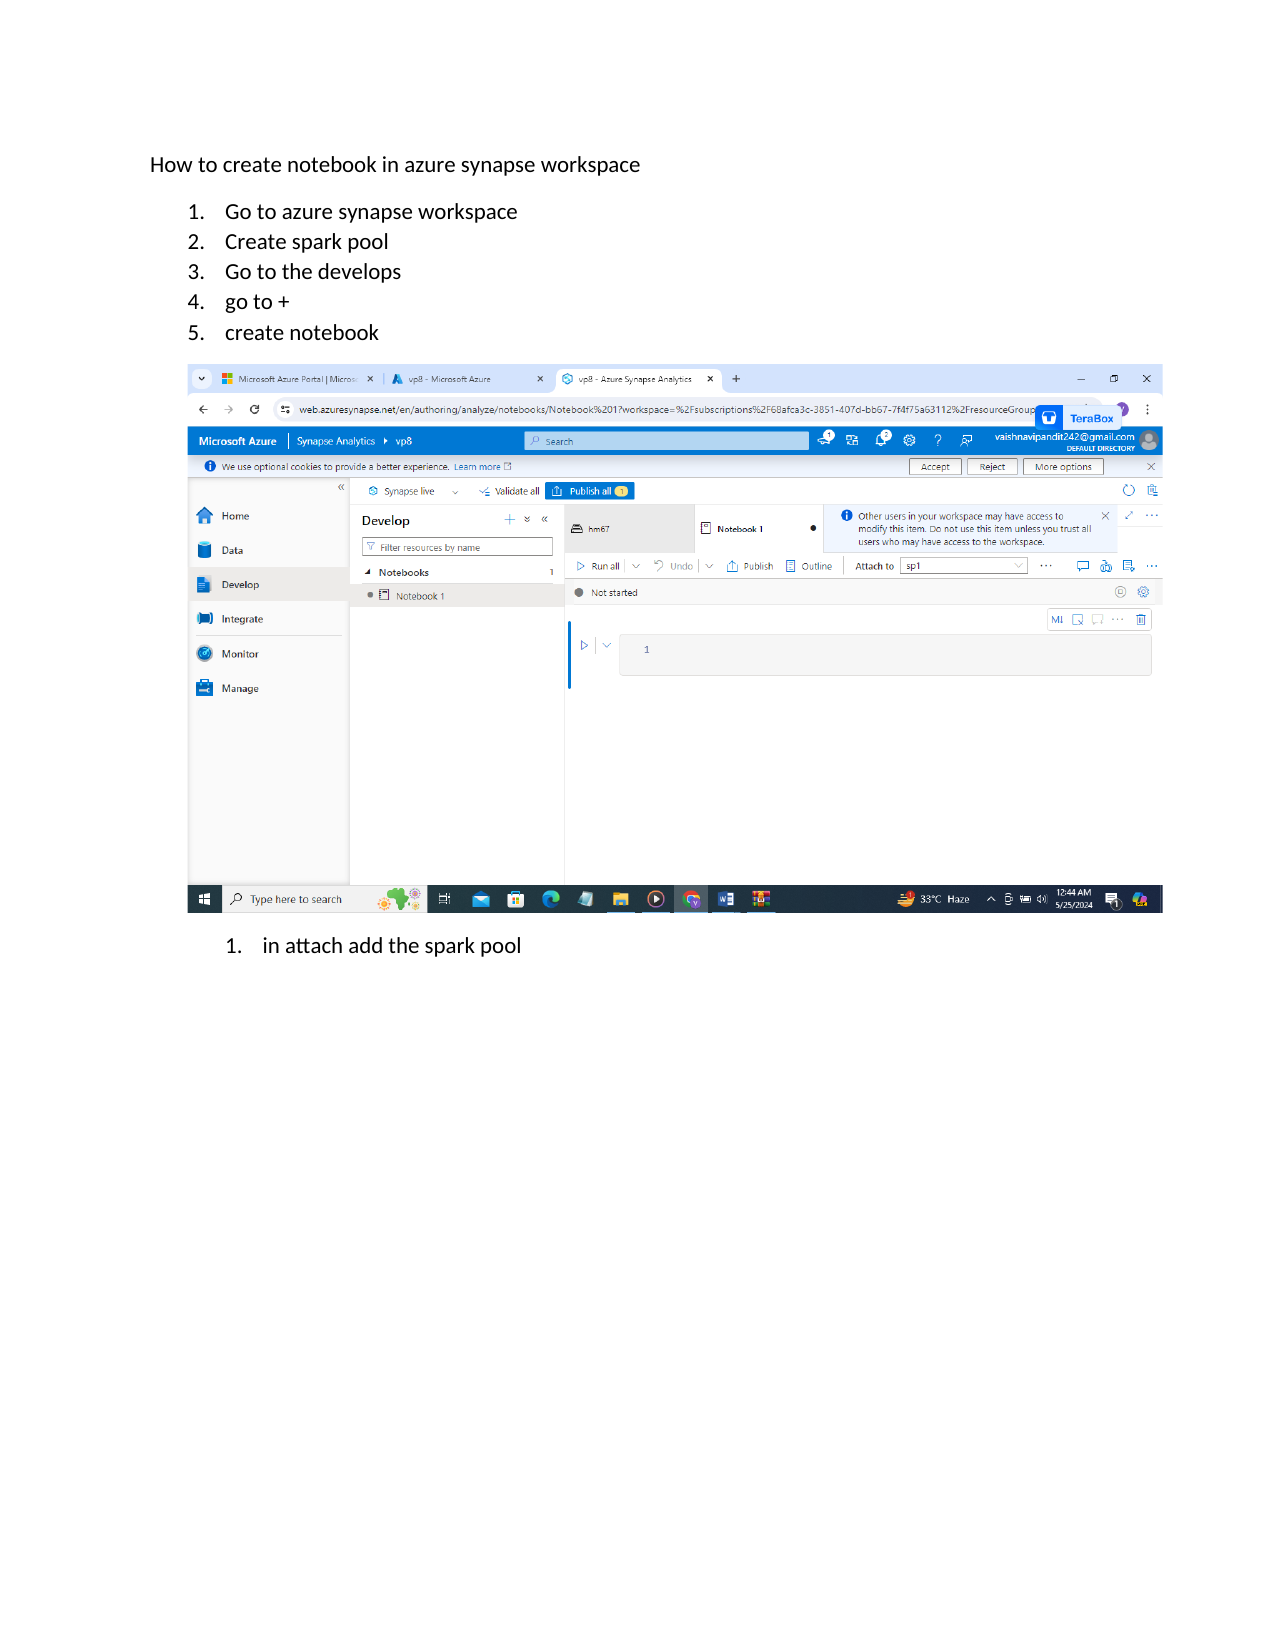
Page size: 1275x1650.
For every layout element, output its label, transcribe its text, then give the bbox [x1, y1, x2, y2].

text How to create notebook in azure synapse workspace [150, 150, 1125, 178]
list Go to azure synapse workspace [187, 197, 1125, 225]
list Create spark pool [187, 227, 1125, 255]
list Go to the develops [187, 257, 1125, 285]
list go to + [187, 287, 1125, 316]
list in attach add the spark pool [225, 932, 1125, 959]
list create notebook [187, 318, 1125, 346]
picture [187, 364, 1163, 913]
